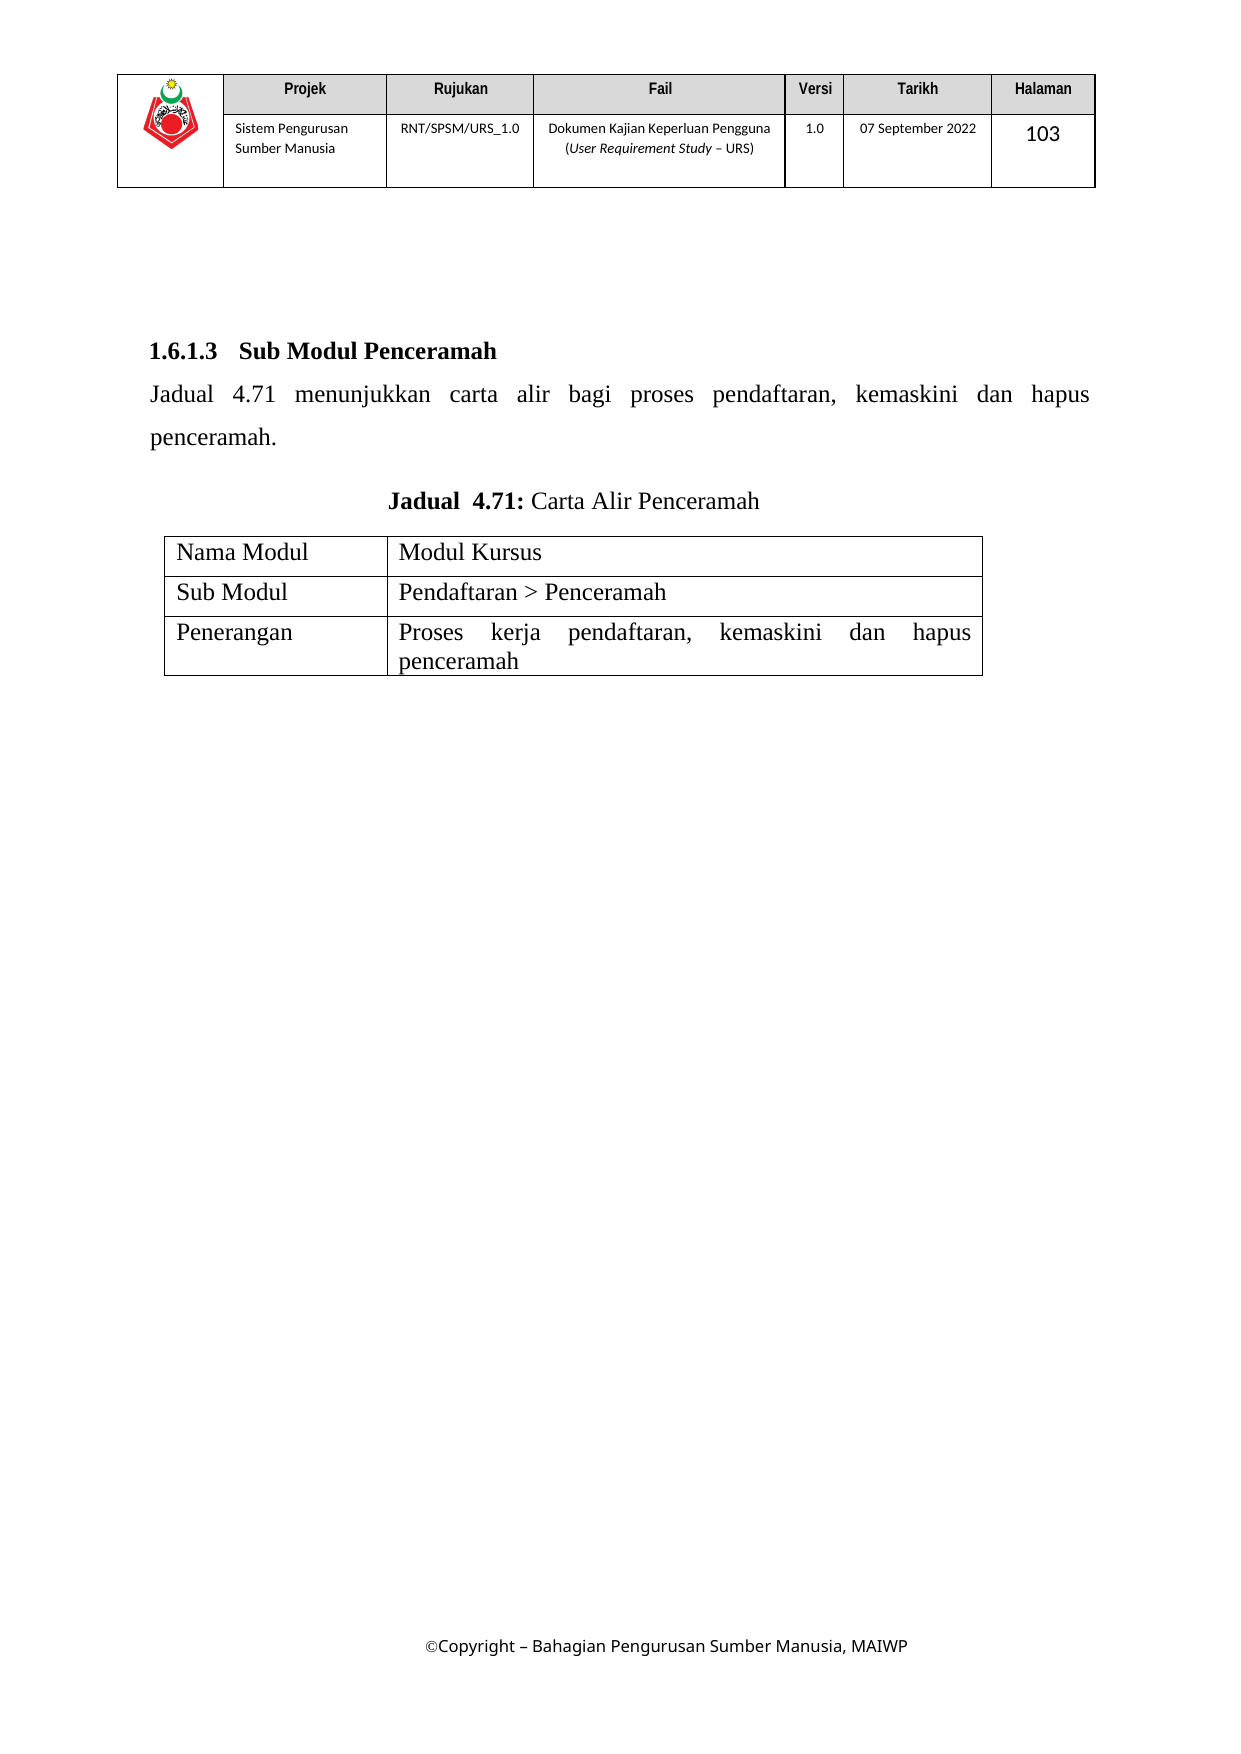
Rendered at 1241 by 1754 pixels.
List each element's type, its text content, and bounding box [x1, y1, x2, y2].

table_cell Pendaftaran > Penceramah [388, 577, 982, 616]
table_cell Nama Modul [165, 537, 387, 576]
picture [143, 78, 199, 149]
subtitle Sub Modul Penceramah [149, 336, 1090, 365]
table_cell Penerangan [165, 617, 387, 675]
text Jadual 4.71 menunjukkan carta alir bagi proses pendaftaran, kemaskini dan hapus penceramah. [150, 379, 1090, 451]
table_cell Sub Modul [165, 577, 387, 616]
table_header Jadual 4.71: Carta Alir Penceramah [165, 486, 983, 536]
table_cell Proses kerja pendaftaran, kemaskini dan hapus penceramah [388, 617, 982, 675]
table_cell Modul Kursus [388, 537, 982, 576]
